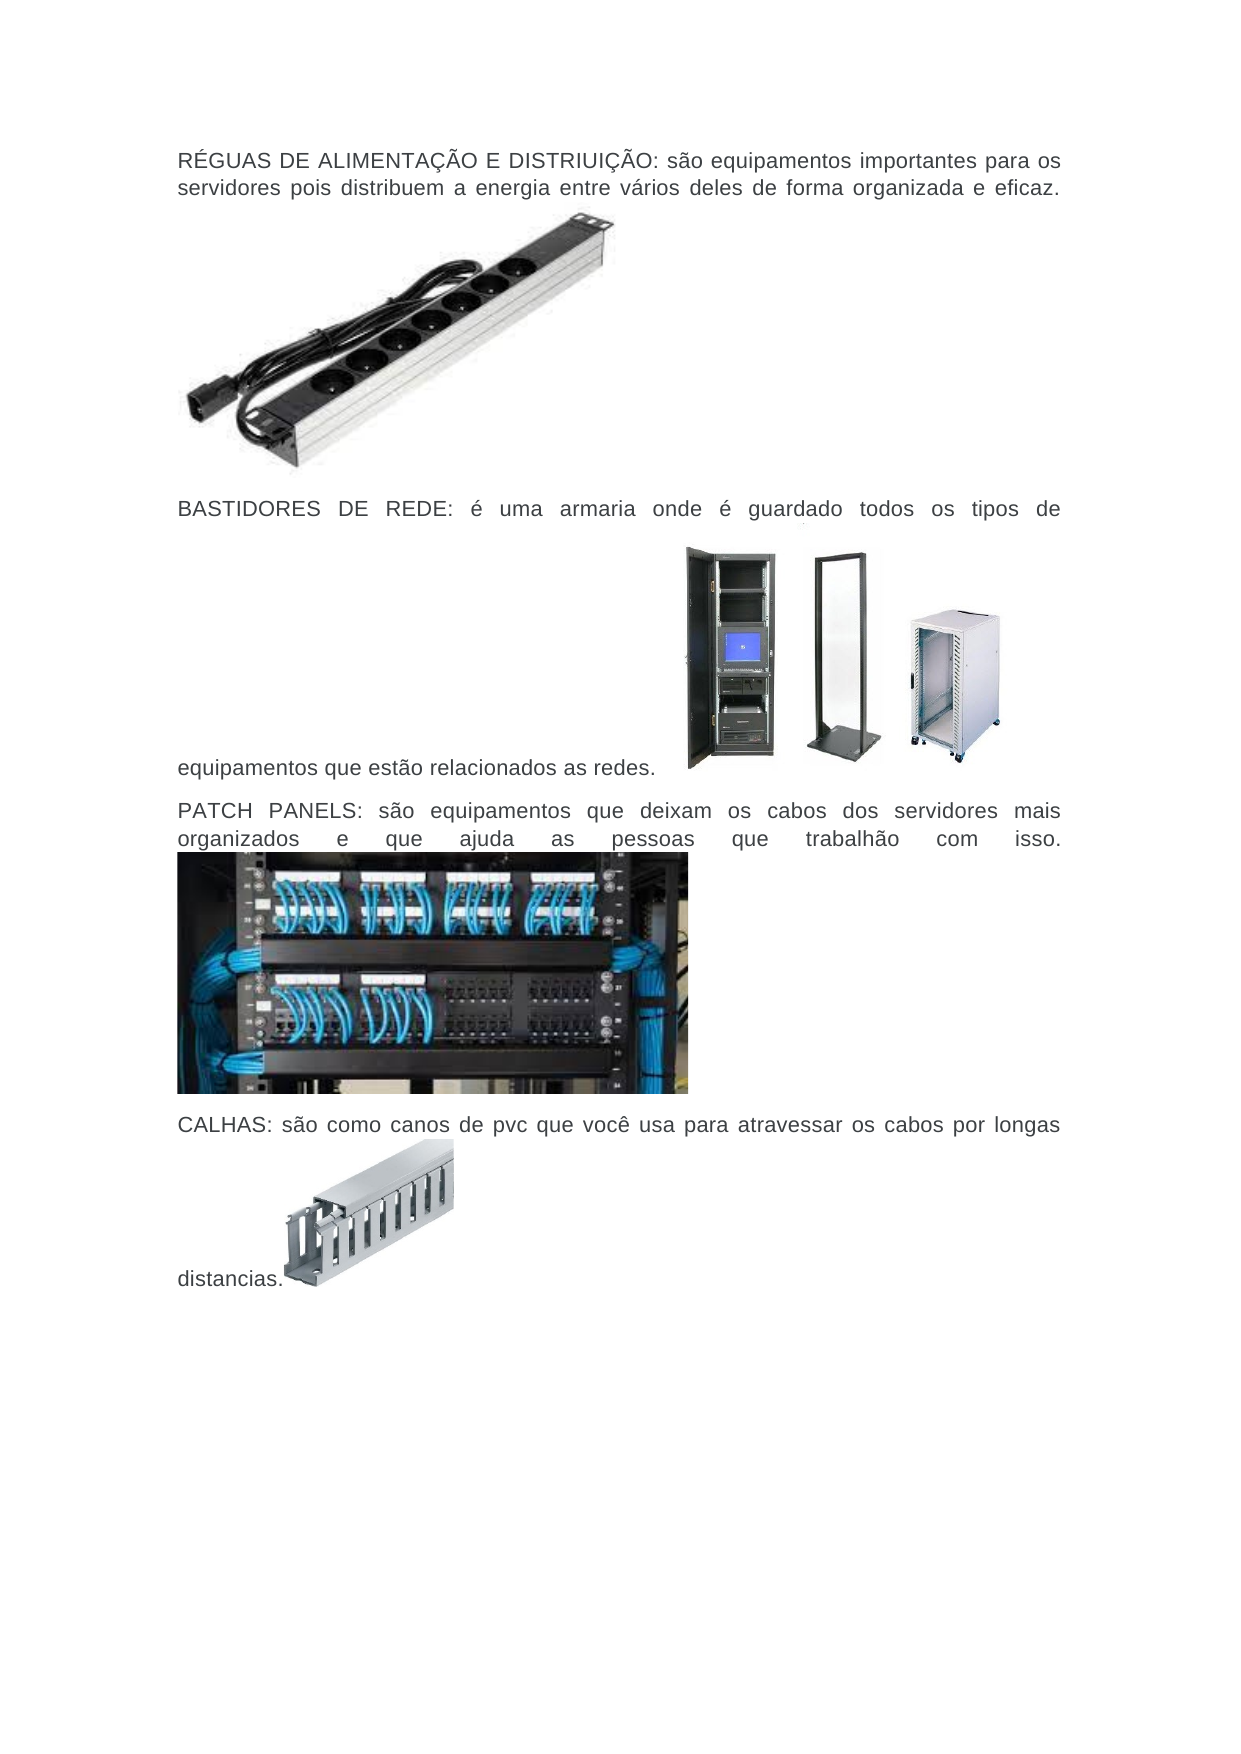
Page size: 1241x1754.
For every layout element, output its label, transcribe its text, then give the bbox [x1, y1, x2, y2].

text PATCH PANELS: são equipamentos que deixam os cabos dos servidores mais organizados e que ajuda as pessoas que trabalhão com isso. [177, 798, 1063, 1093]
text RÉGUAS DE ALIMENTAÇÃO E DISTRIUIÇÃO: são equipamentos importantes para os servidores pois distribuem a energia entre vários deles de forma organizada e eficaz. [177, 148, 1063, 477]
picture [283, 1139, 454, 1287]
picture [657, 523, 1019, 775]
text CALHAS: são como canos de pvc que você usa para atravessar os cabos por longas distancias. [177, 1112, 1063, 1291]
